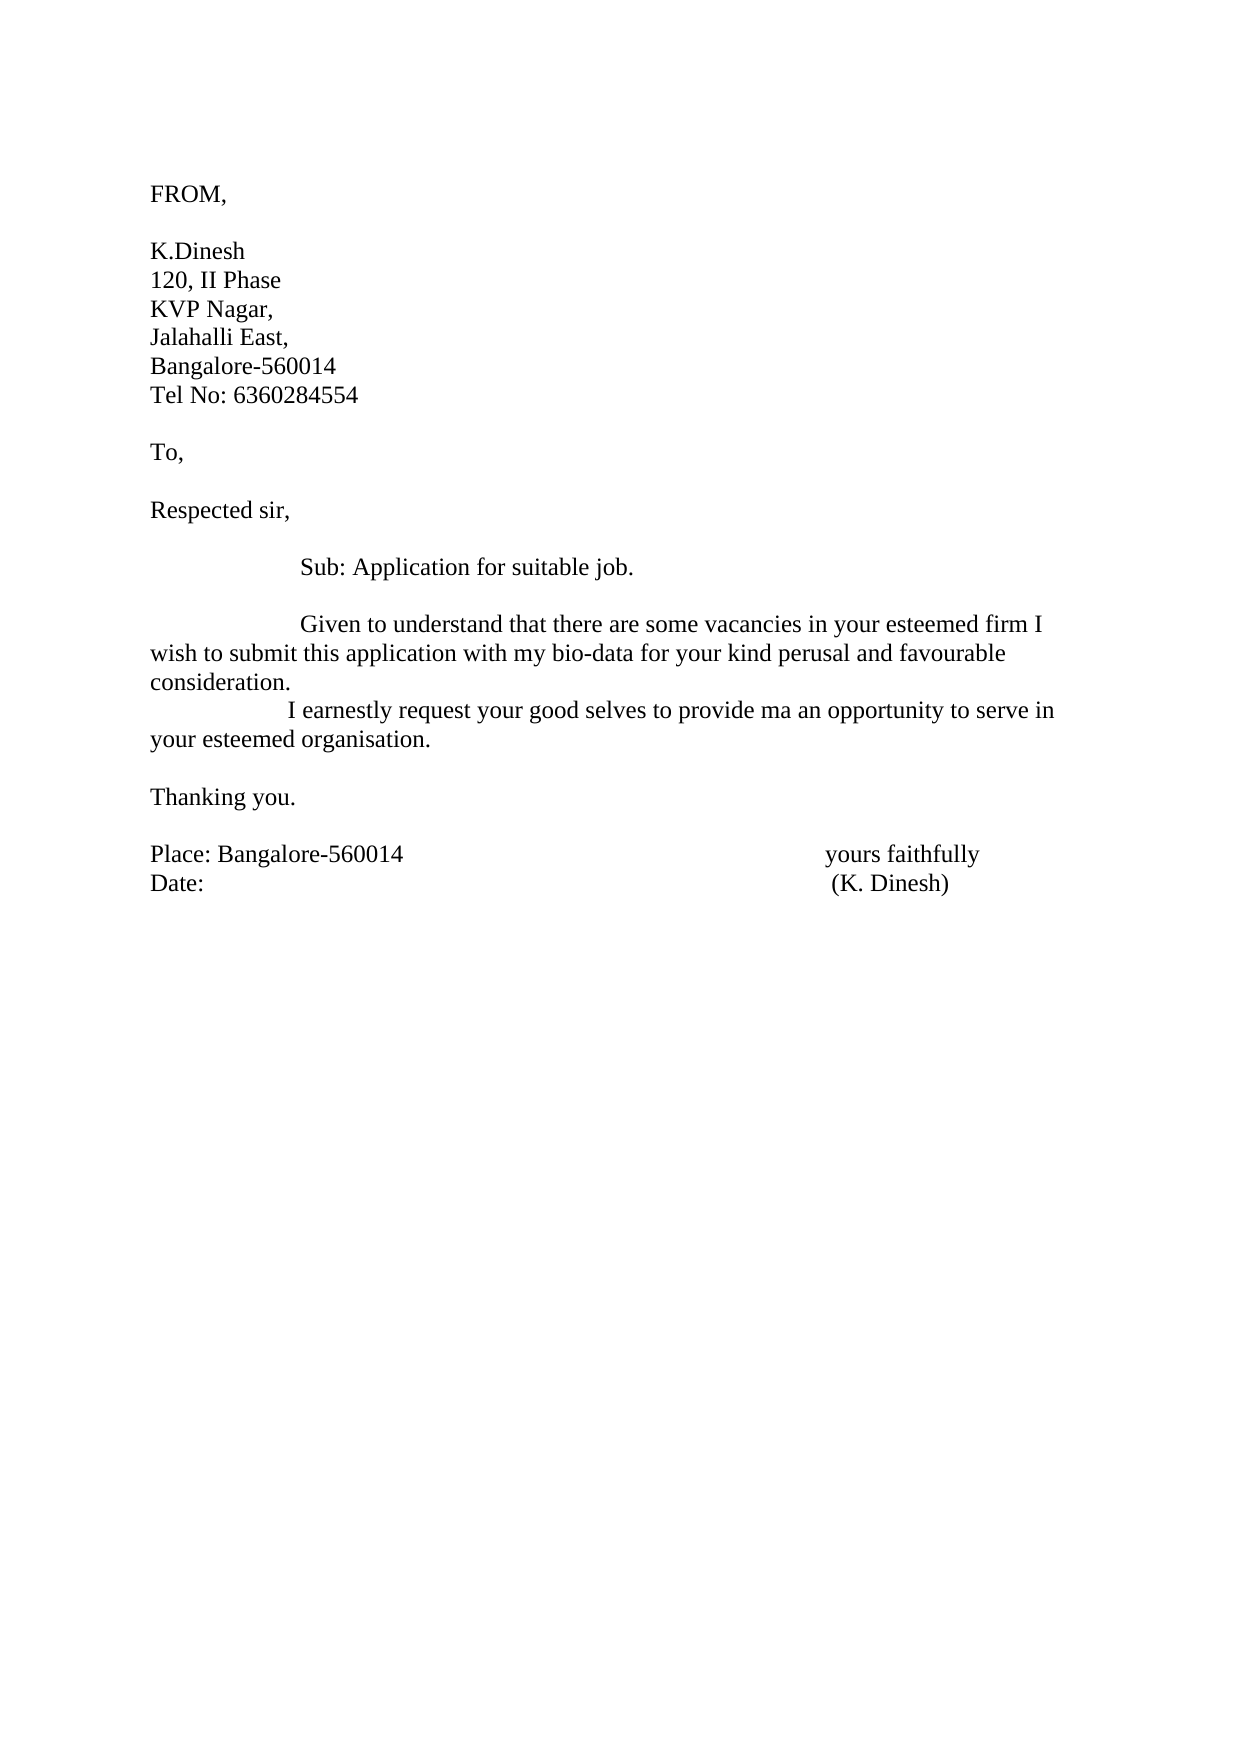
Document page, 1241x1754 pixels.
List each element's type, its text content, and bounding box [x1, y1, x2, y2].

text Respected sir, [150, 495, 1090, 524]
text Tel No: 6360284554 [150, 380, 1090, 409]
text Sub: Application for suitable job. [150, 552, 1090, 581]
text Jalahalli East, [150, 322, 1090, 351]
text Given to understand that there are some vacancies in your esteemed firm I wish to submit this application with my bio-data for your kind perusal and favourable consideration. [150, 609, 1090, 696]
text KVP Nagar, [150, 294, 1090, 322]
text I earnestly request your good selves to provide ma an opportunity to serve in your esteemed organisation. [150, 696, 1090, 753]
text 120, II Phase [150, 265, 1090, 294]
text Bangalore-560014 [150, 351, 1090, 380]
text Thanking you. [150, 782, 1090, 811]
text FROM, [150, 179, 1090, 207]
text Place: Bangalore-560014 yours faithfully [150, 839, 1090, 868]
text To, [150, 437, 1090, 466]
text Date: (K. Dinesh) [150, 868, 1090, 897]
text K.Dinesh [150, 236, 1090, 265]
